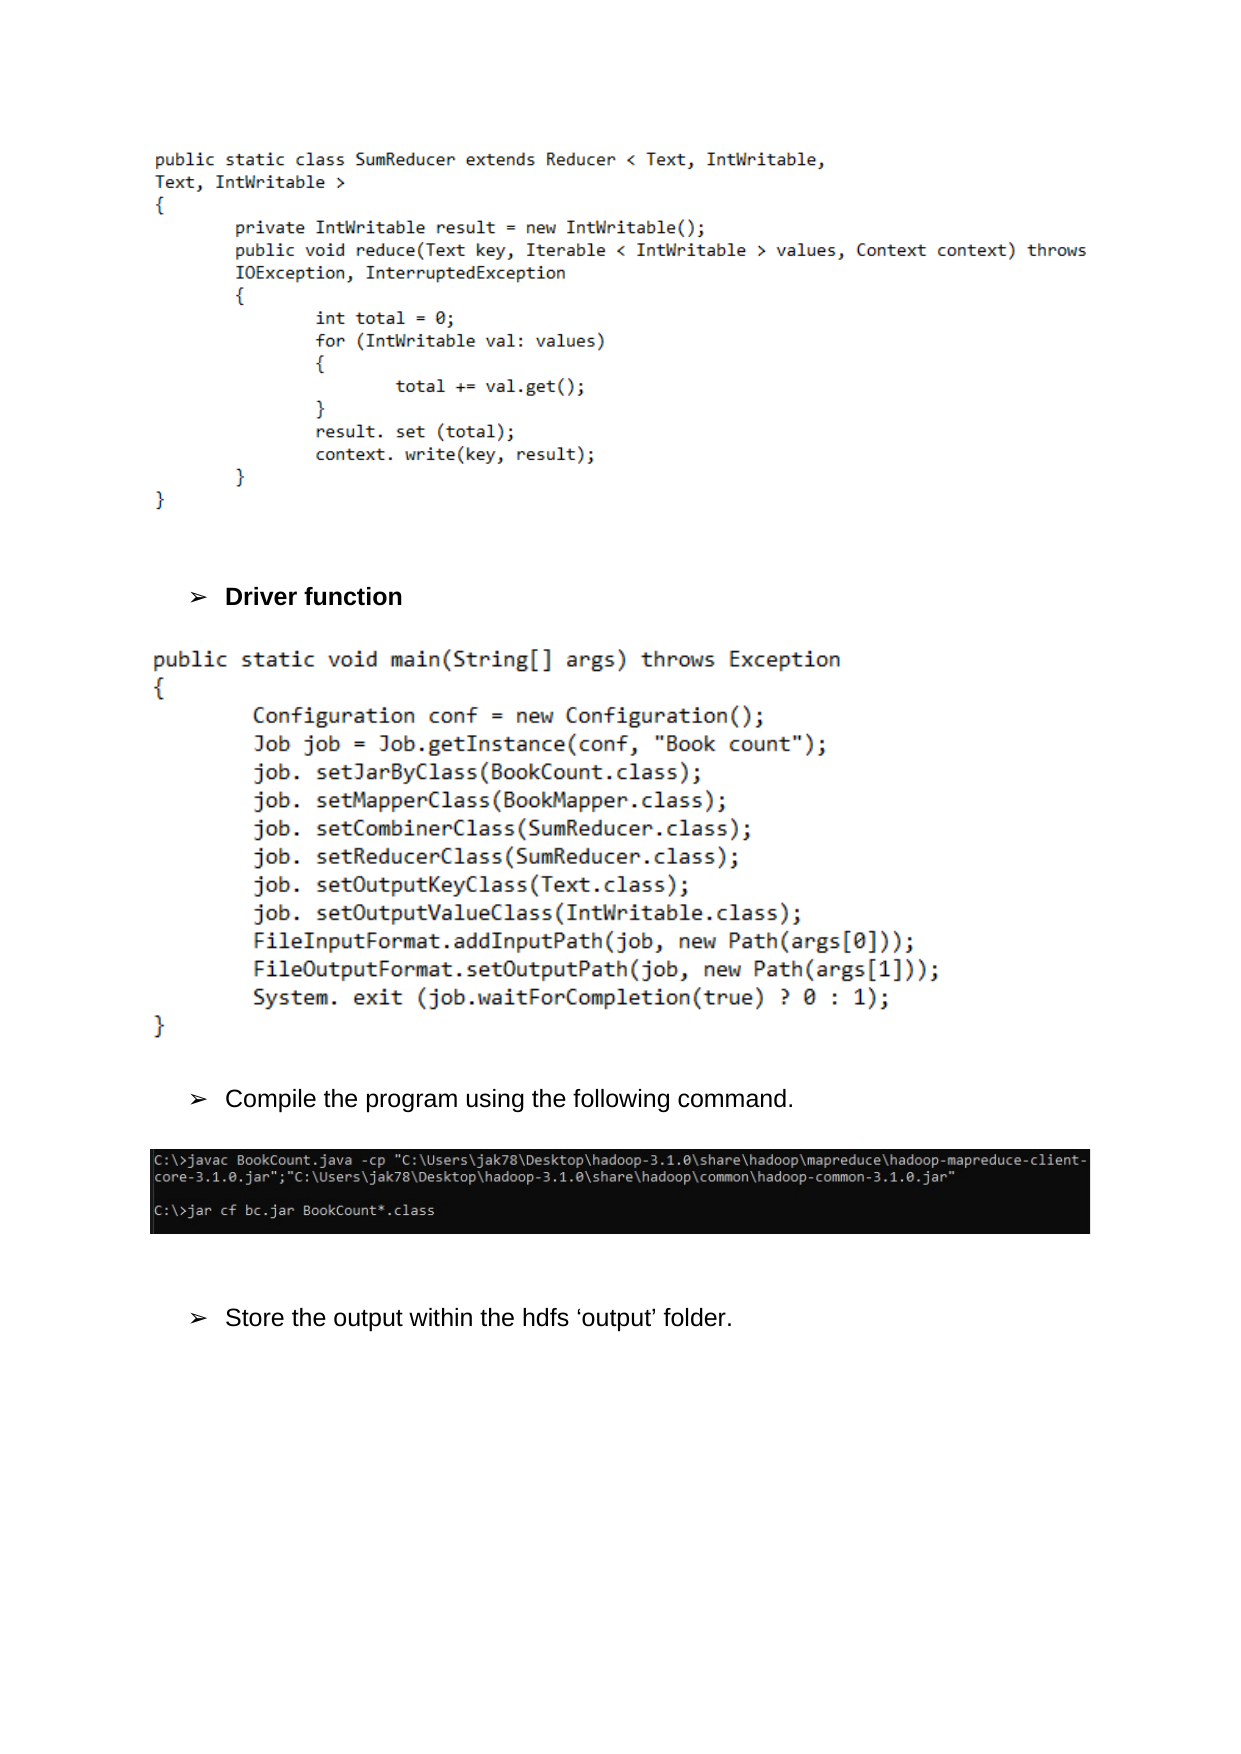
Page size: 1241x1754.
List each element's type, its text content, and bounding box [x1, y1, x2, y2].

picture [150, 150, 1091, 513]
picture [150, 1149, 1091, 1234]
list Store the output within the hdfs ‘output’ folder. [187, 1303, 1090, 1332]
list Compile the program using the following command. [187, 1084, 1090, 1112]
list Driver function [187, 582, 1090, 611]
picture [150, 648, 946, 1047]
